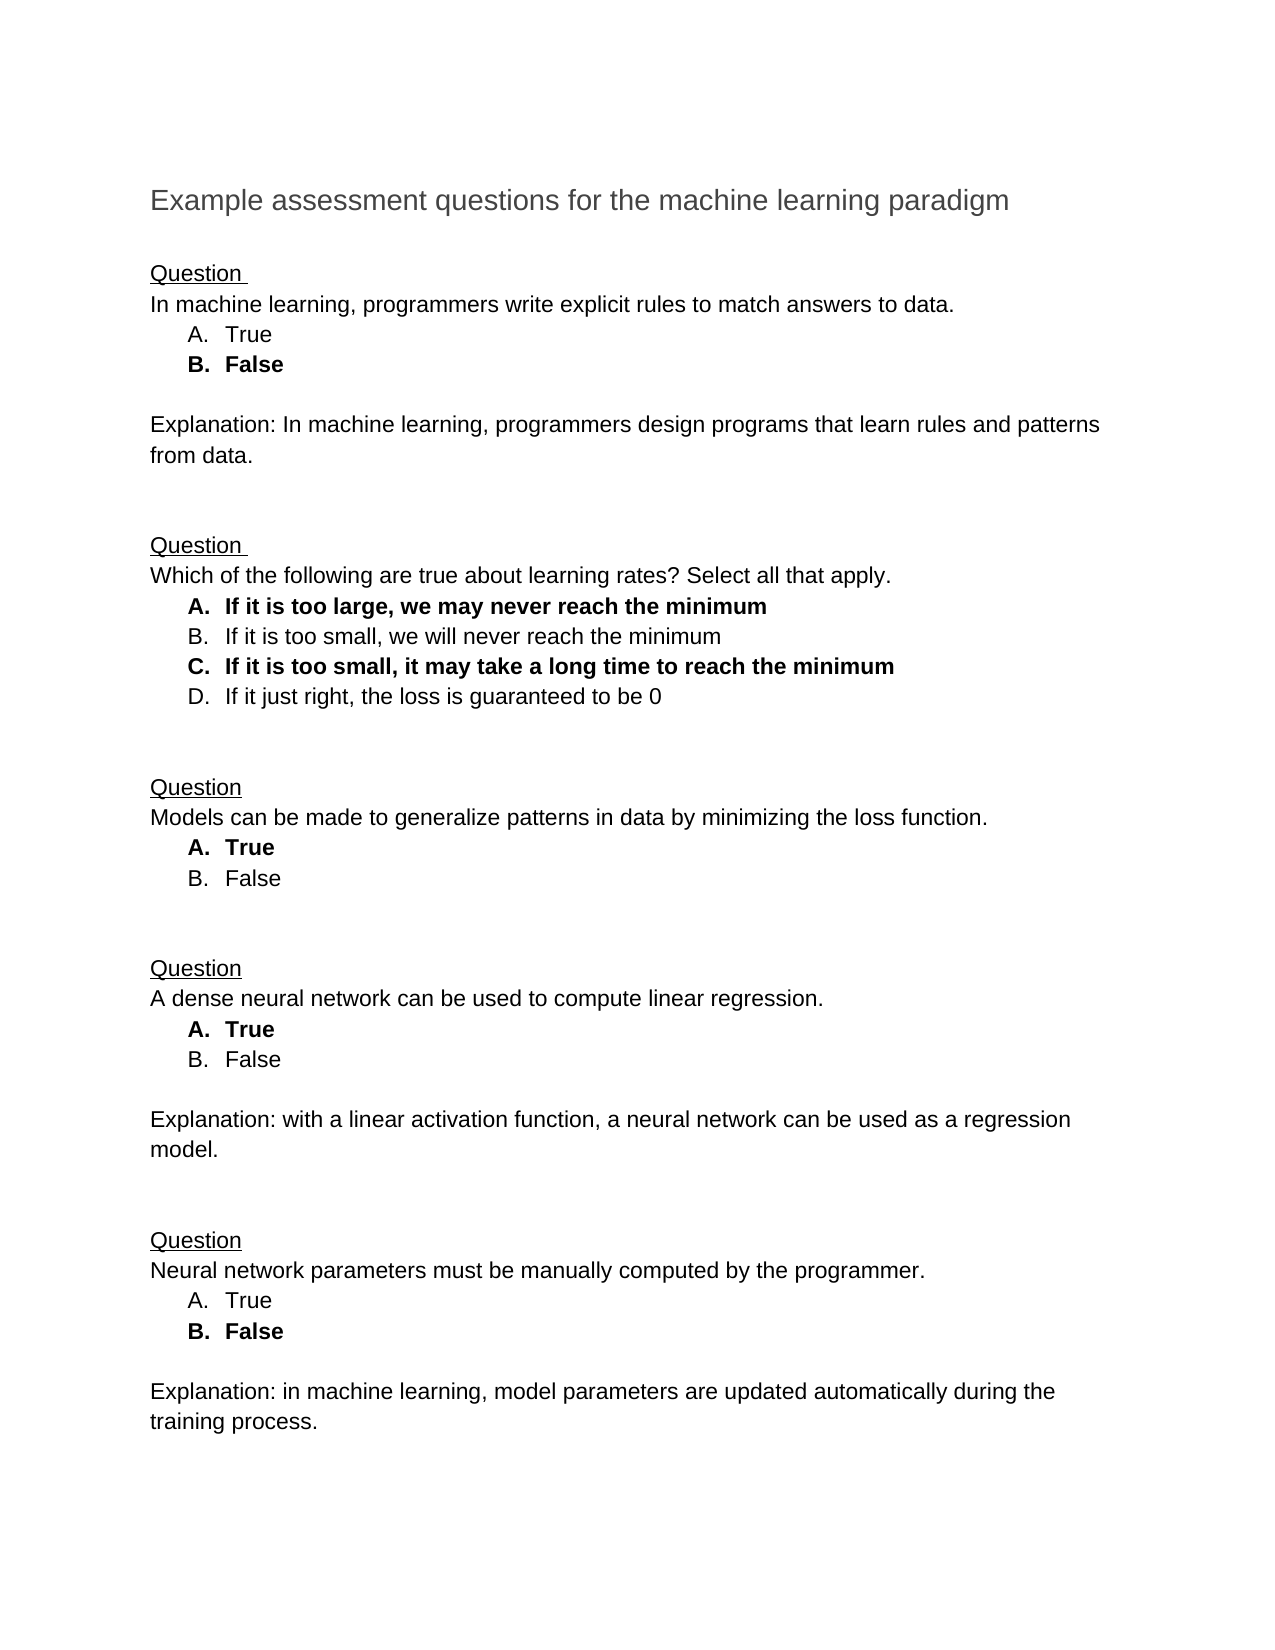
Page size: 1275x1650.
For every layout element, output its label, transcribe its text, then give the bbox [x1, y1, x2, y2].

list False [187, 351, 1125, 377]
list If it is too small, we will never reach the minimum [187, 623, 1125, 649]
text Neural network parameters must be manually computed by the programmer. [150, 1257, 1125, 1284]
text Which of the following are true about learning rates? Select all that apply. [150, 562, 1125, 589]
list True [187, 1016, 1125, 1042]
text Models can be made to generalize patterns in data by minimizing the loss function. [150, 804, 1125, 831]
subtitle Example assessment questions for the machine learning paradigm [150, 183, 1125, 217]
text Explanation: In machine learning, programmers design programs that learn rules and patterns from data. [150, 411, 1125, 468]
text Explanation: with a linear activation function, a neural network can be used as a regression model. [150, 1106, 1125, 1163]
list False [187, 1046, 1125, 1072]
text In machine learning, programmers write explicit rules to match answers to data. [150, 291, 1125, 317]
text Question [150, 260, 1125, 287]
list False [187, 1318, 1125, 1344]
list True [187, 1287, 1125, 1314]
text Explanation: in machine learning, model parameters are updated automatically during the training process. [150, 1378, 1125, 1435]
list If it is too large, we may never reach the minimum [187, 593, 1125, 619]
text A dense neural network can be used to compute linear regression. [150, 985, 1125, 1012]
list If it is too small, it may take a long time to reach the minimum [187, 653, 1125, 679]
list True [187, 321, 1125, 347]
text Question [150, 532, 1125, 559]
text Question [150, 955, 1125, 982]
list True [187, 834, 1125, 861]
text Question [150, 774, 1125, 800]
list False [187, 864, 1125, 891]
list If it just right, the loss is guaranteed to be 0 [187, 683, 1125, 710]
text Question [150, 1227, 1125, 1253]
